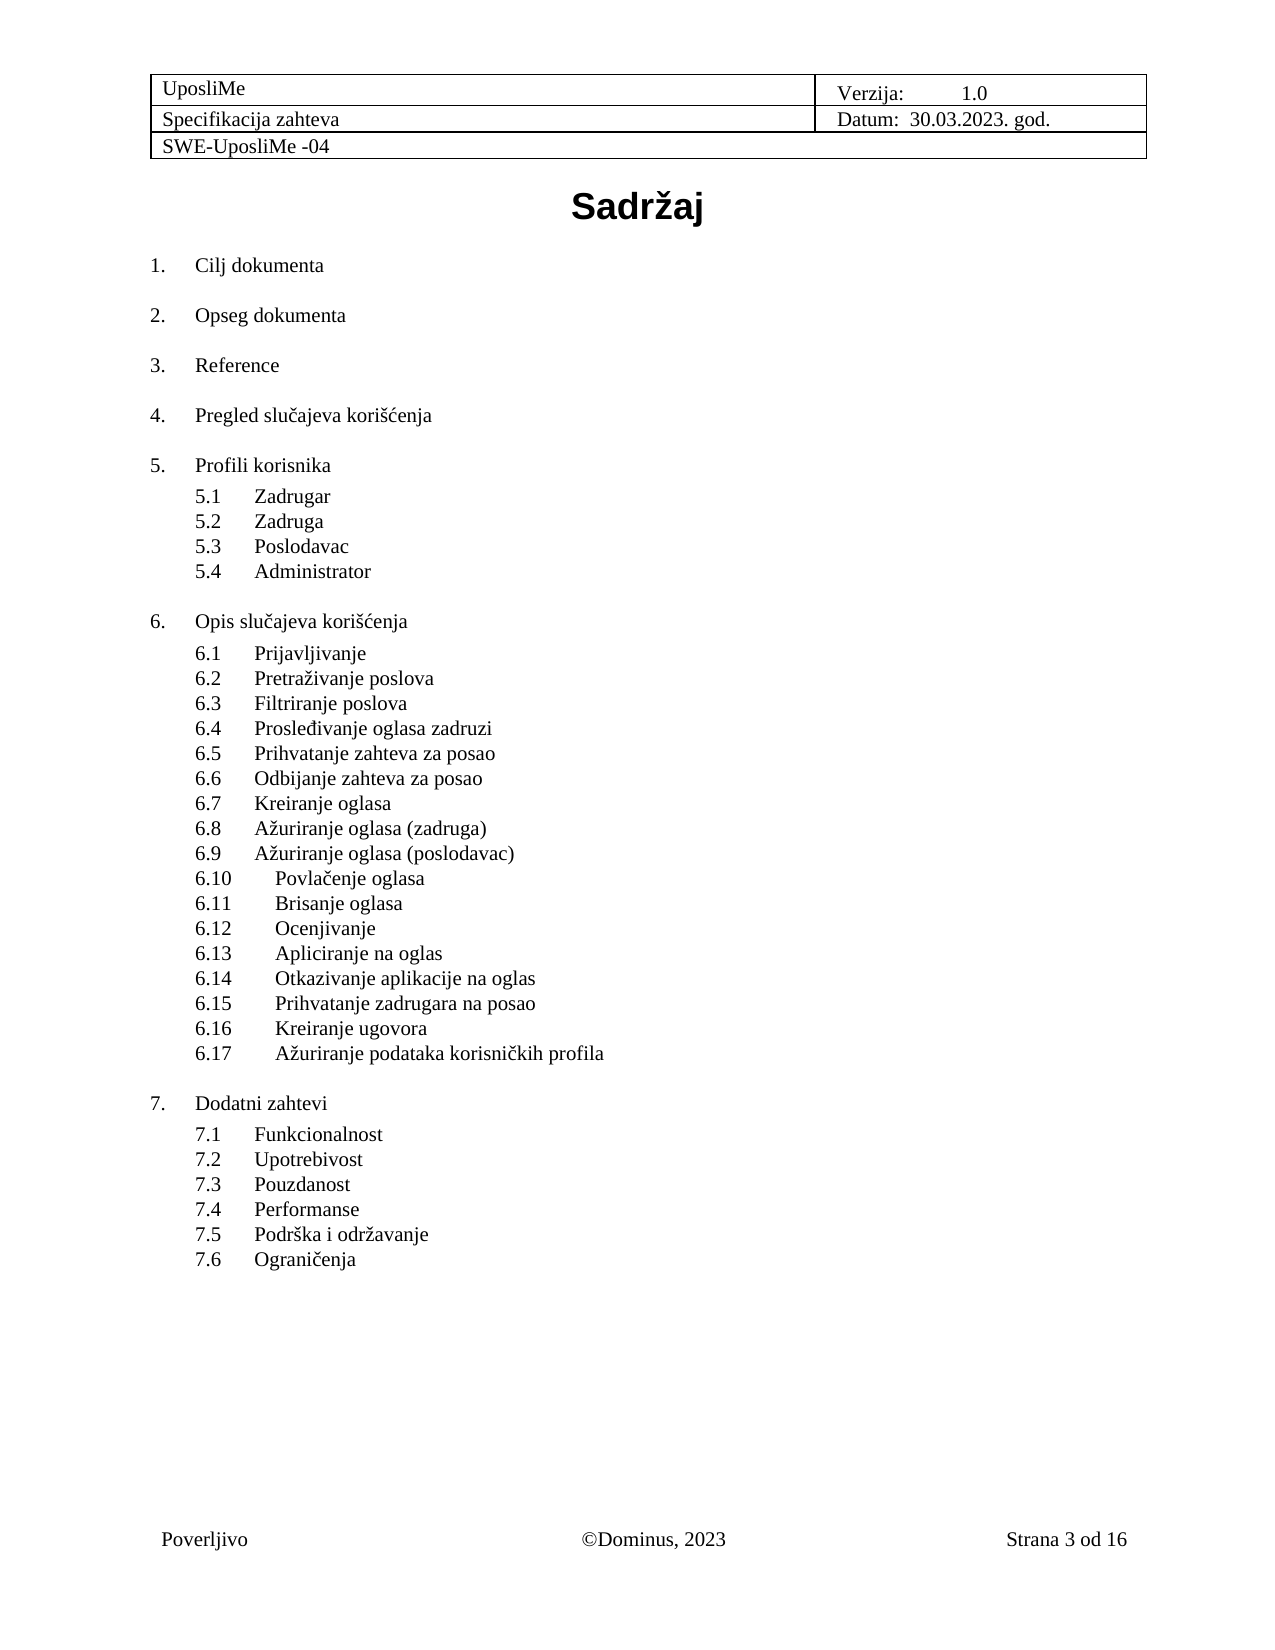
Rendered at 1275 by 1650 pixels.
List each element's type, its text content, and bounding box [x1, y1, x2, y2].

text 1. Cilj dokumenta 4 [150, 252, 1050, 277]
text 4. Pregled slučajeva korišćenja 4 [150, 402, 1050, 427]
title Sadržaj [150, 184, 1125, 227]
text 6.5 Prihvatanje zahteva za posao 9 [195, 740, 1050, 765]
text 6.6 Odbijanje zahteva za posao 9 [195, 765, 1050, 790]
text 6. Opis slučajeva korišćenja 6 [150, 608, 1050, 633]
text 6.11 Brisanje oglasa 11 [195, 890, 1050, 915]
text 6.2 Pretraživanje poslova 8 [195, 665, 1050, 690]
text 6.3 Filtriranje poslova 8 [195, 690, 1050, 715]
text 7.3 Pouzdanost 15 [195, 1171, 1050, 1196]
text 5. Profili korisnika 6 [150, 452, 1050, 477]
text 6.13 Apliciranje na oglas 12 [195, 940, 1050, 965]
text 6.17 Ažuriranje podataka korisničkih profila 14 [195, 1040, 1050, 1065]
text 7. Dodatni zahtevi 15 [150, 1090, 1050, 1115]
text 7.4 Performanse 16 [195, 1196, 1050, 1221]
text 5.3 Poslodavac 6 [195, 533, 1050, 558]
text 5.4 Administrator 6 [195, 558, 1050, 583]
text 7.1 Funkcionalnost 15 [195, 1121, 1050, 1146]
text 7.2 Upotrebivost 15 [195, 1146, 1050, 1171]
text 6.14 Otkazivanje aplikacije na oglas 13 [195, 965, 1050, 990]
text 6.1 Prijavljivanje 6 [195, 640, 1050, 665]
text 7.5 Podrška i održavanje 16 [195, 1221, 1050, 1246]
text 7.6 Ograničenja 16 [195, 1246, 1050, 1271]
text 6.8 Ažuriranje oglasa (zadruga) 10 [195, 815, 1050, 840]
text 3. Reference 4 [150, 352, 1050, 377]
text 6.7 Kreiranje oglasa 10 [195, 790, 1050, 815]
text 5.2 Zadruga 6 [195, 508, 1050, 533]
text 6.10 Povlačenje oglasa 11 [195, 865, 1050, 890]
text 6.12 Ocenjivanje 12 [195, 915, 1050, 940]
text 6.9 Ažuriranje oglasa (poslodavac) 10 [195, 840, 1050, 865]
text 6.15 Prihvatanje zadrugara na posao 13 [195, 990, 1050, 1015]
text 5.1 Zadrugar 6 [195, 483, 1050, 508]
text 6.16 Kreiranje ugovora 13 [195, 1015, 1050, 1040]
text 6.4 Prosleđivanje oglasa zadruzi 8 [195, 715, 1050, 740]
text 2. Opseg dokumenta 4 [150, 302, 1050, 327]
